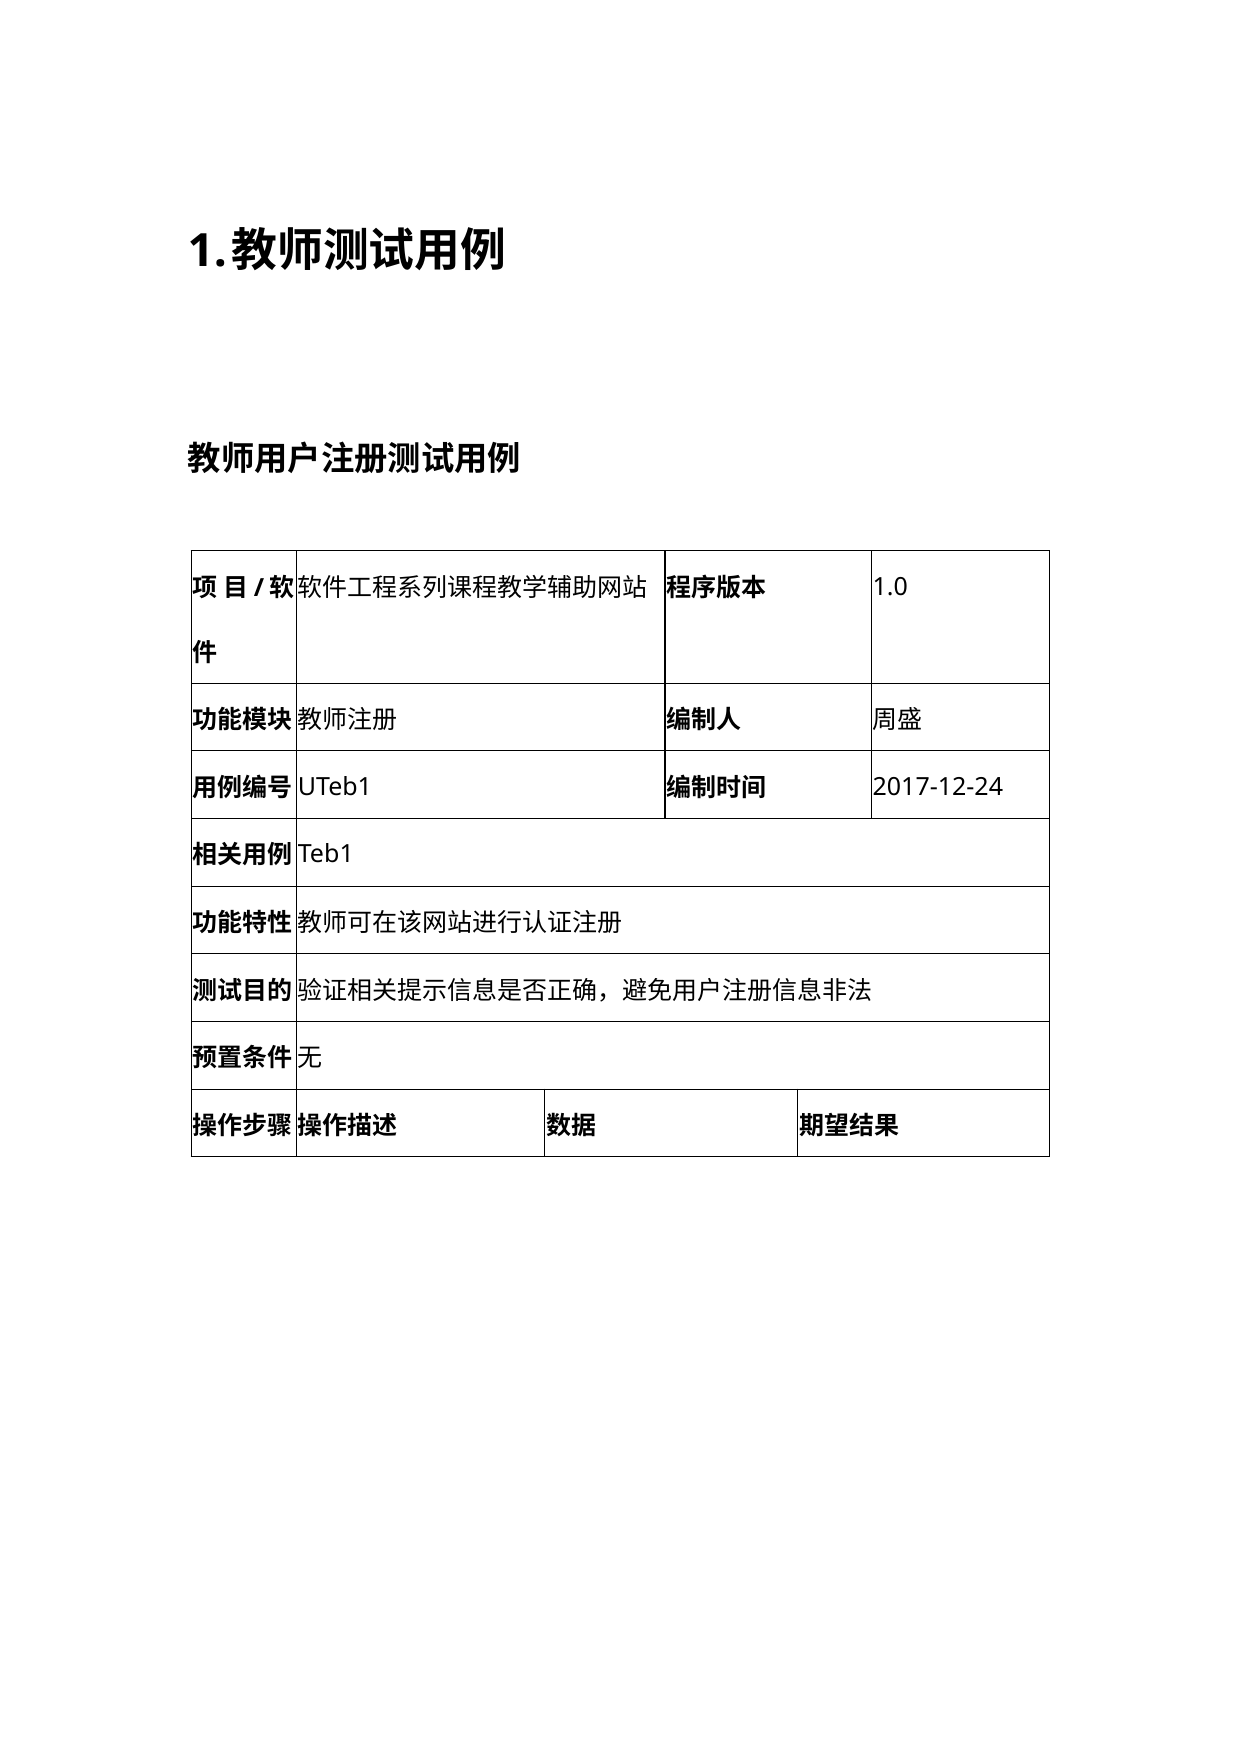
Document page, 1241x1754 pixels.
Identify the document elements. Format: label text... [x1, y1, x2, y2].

table_cell 编制时间 [666, 751, 871, 818]
table_cell 教师注册 [297, 684, 664, 750]
subtitle 教师用户注册测试用例 [187, 423, 1053, 488]
table_cell 期望结果 [798, 1090, 1049, 1156]
table_cell 验证相关提示信息是否正确，避免用户注册信息非法 [297, 954, 1049, 1021]
table_cell 操作描述 [297, 1090, 544, 1156]
table_cell 周盛 [872, 684, 1049, 750]
table_cell 编制人 [666, 684, 871, 750]
table_cell 用例编号 [192, 751, 296, 818]
table_cell 预置条件 [192, 1022, 296, 1088]
table_header 程序版本 [666, 551, 871, 683]
table_cell 测试目的 [192, 954, 296, 1021]
table_cell 功能特性 [192, 887, 296, 953]
table_cell 功能模块 [192, 684, 296, 750]
table_cell UTeb1 [297, 751, 664, 818]
table_header 1.0 [872, 551, 1049, 683]
table_cell 相关用例 [192, 819, 296, 886]
table_header 软件工程系列课程教学辅助网站 [297, 551, 664, 683]
table_cell 2017-12-24 [872, 751, 1049, 818]
table_cell 操作步骤 [192, 1090, 296, 1156]
table_cell 数据 [545, 1090, 797, 1156]
table_header 项目/软件 [192, 551, 296, 683]
table_cell Teb1 [297, 819, 1049, 886]
subtitle 教师测试用例 [187, 197, 1053, 295]
table_cell 无 [297, 1022, 1049, 1088]
table_cell 教师可在该网站进行认证注册 [297, 887, 1049, 953]
